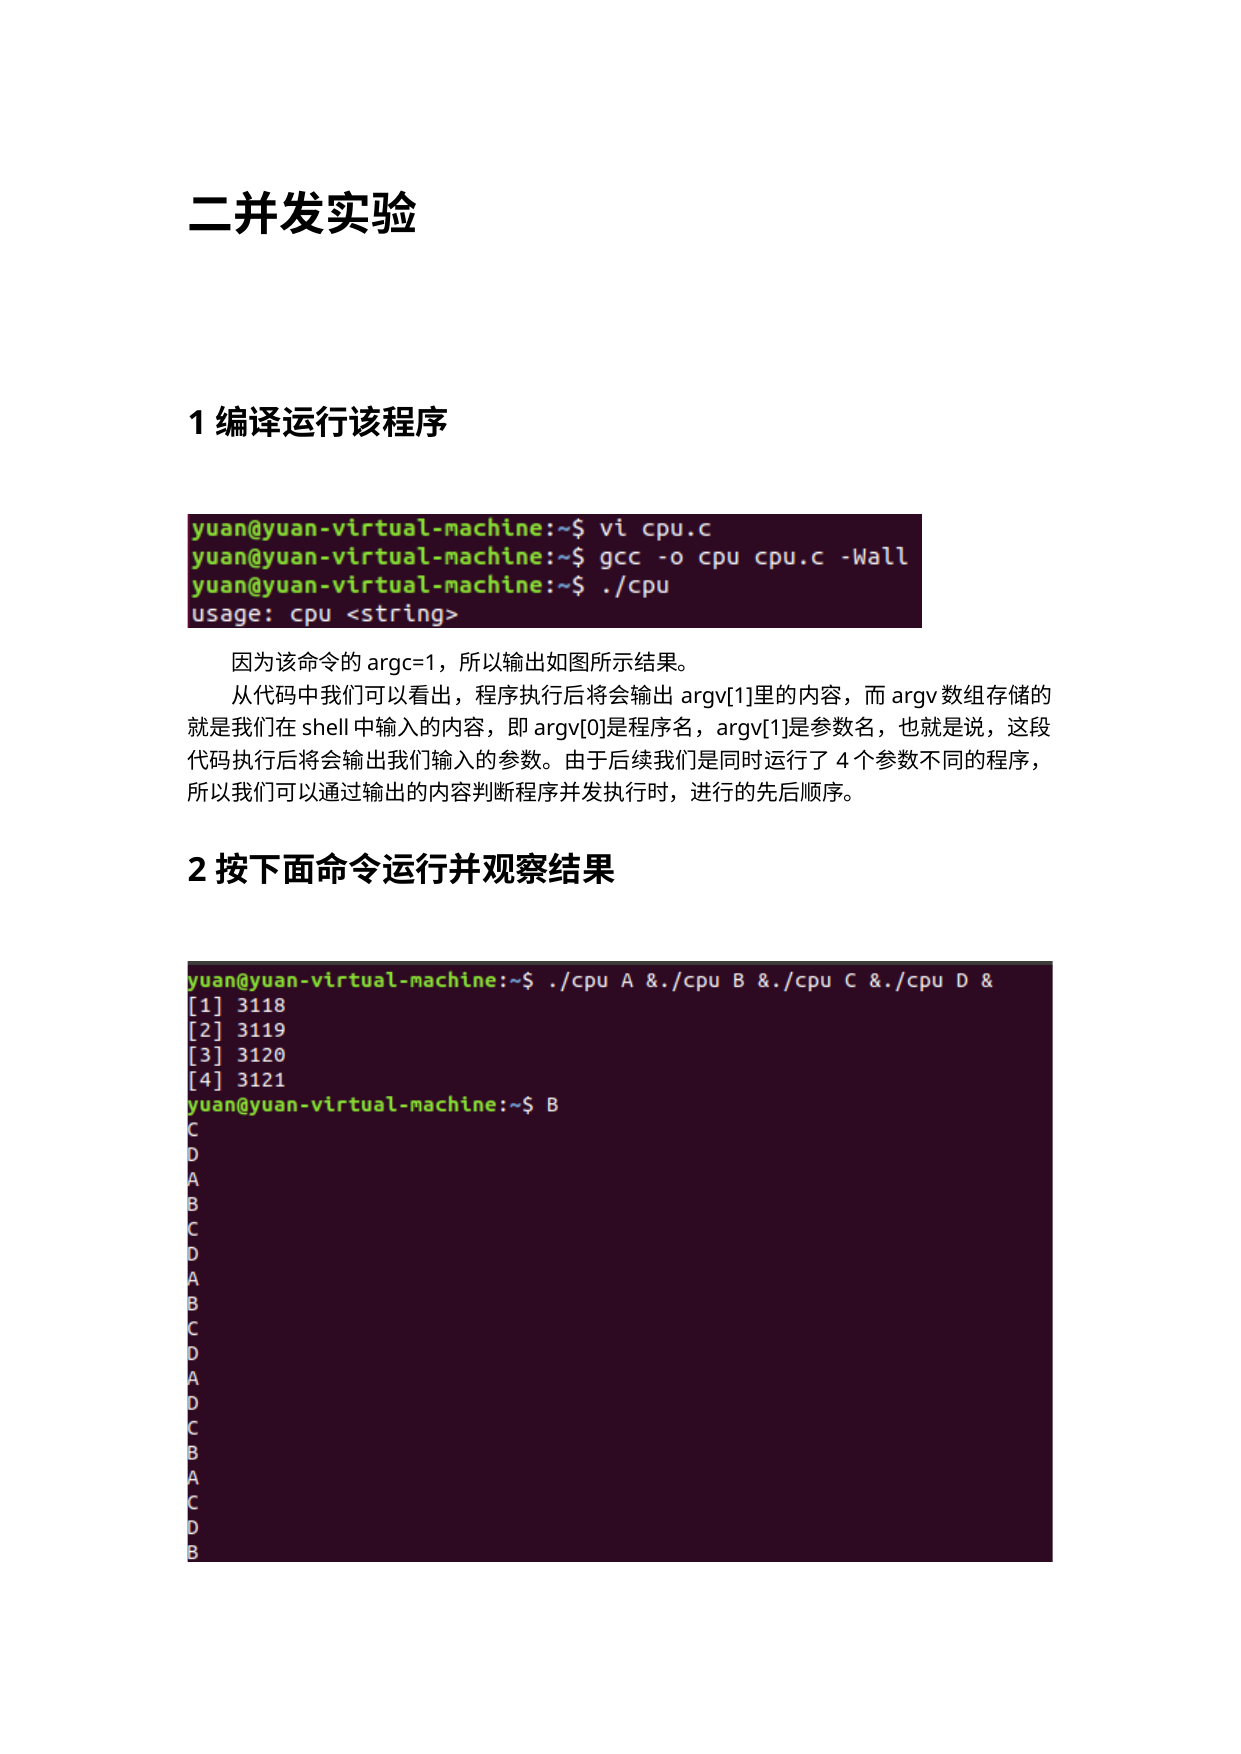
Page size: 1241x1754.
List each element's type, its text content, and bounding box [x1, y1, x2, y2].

picture [187, 514, 922, 628]
text 从代码中我们可以看出，程序执行后将会输出argv[1]里的内容，而argv数组存储的就是我们在shell中输入的内容，即argv[0]是程序名，argv[1]是参数名，也就是说，这段代码执行后将会输出我们输入的参数。由于后续我们是同时运行了4个参数不同的程序，所以我们可以通过输出的内容判断程序并发执行时，进行的先后顺序。 [187, 677, 1053, 807]
subtitle 二并发实验 [187, 162, 1053, 259]
picture [187, 961, 1053, 1562]
text 因为该命令的argc=1，所以输出如图所示结果。 [187, 645, 1053, 677]
subtitle 2 按下面命令运行并观察结果 [187, 834, 1053, 899]
subtitle 1 编译运行该程序 [187, 387, 1053, 452]
